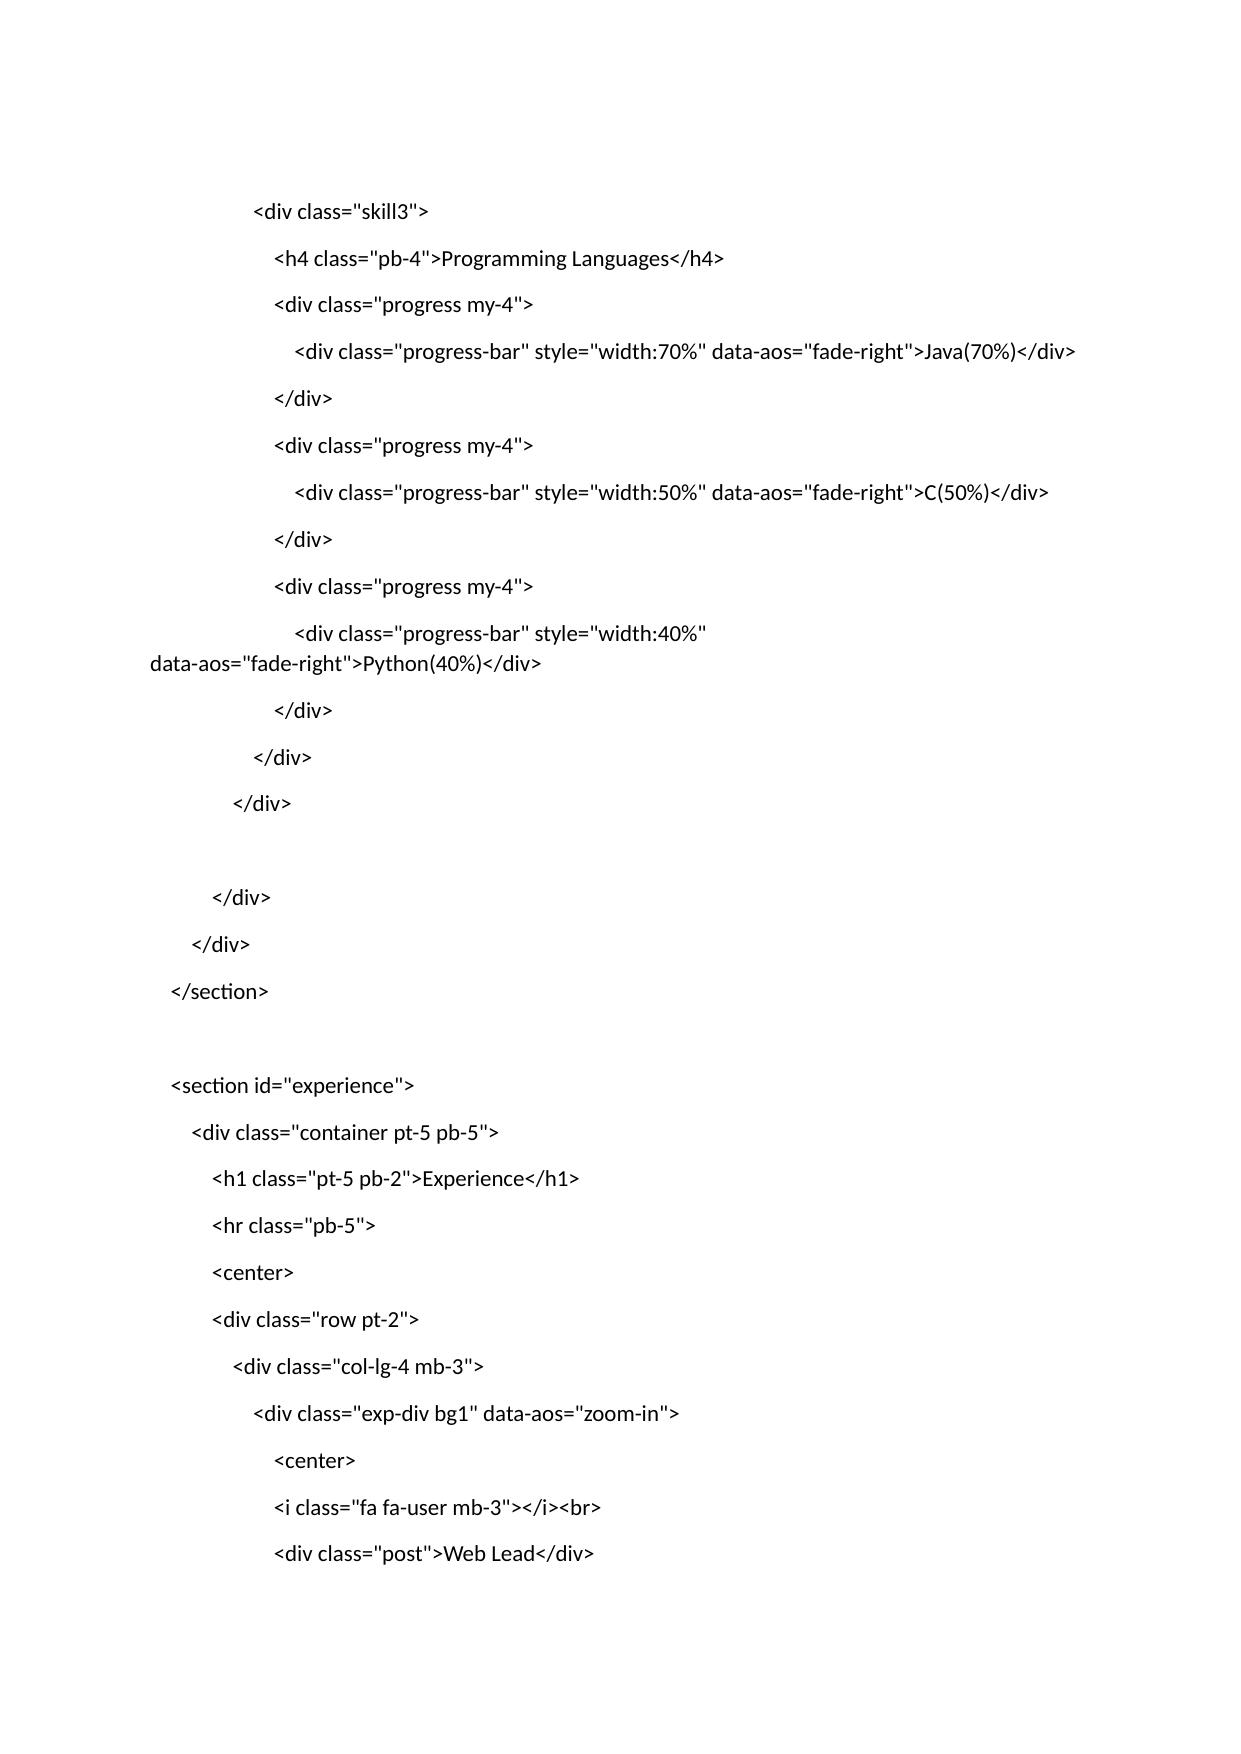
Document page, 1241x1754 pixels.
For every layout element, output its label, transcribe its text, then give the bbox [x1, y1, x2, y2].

text <div class="progress-bar" style="width:40%" data-aos="fade-right">Python(40%)</div> [150, 619, 1090, 677]
text <h1 class="pt-5 pb-2">Experience</h1> [150, 1164, 1090, 1193]
text <div class="col-lg-4 mb-3"> [150, 1352, 1090, 1380]
text </div> [150, 743, 1090, 771]
text </div> [150, 883, 1090, 911]
text <hr class="pb-5"> [150, 1211, 1090, 1239]
text <div class="progress-bar" style="width:70%" data-aos="fade-right">Java(70%)</div> [150, 337, 1090, 366]
text <div class="progress my-4"> [150, 431, 1090, 459]
text <div class="progress-bar" style="width:50%" data-aos="fade-right">C(50%)</div> [150, 478, 1090, 506]
text </div> [150, 930, 1090, 958]
text <center> [150, 1258, 1090, 1286]
text <section id="experience"> [150, 1071, 1090, 1099]
text <center> [150, 1446, 1090, 1474]
text <div class="row pt-2"> [150, 1305, 1090, 1333]
text </section> [150, 977, 1090, 1005]
text </div> [150, 696, 1090, 724]
text <div class="container pt-5 pb-5"> [150, 1118, 1090, 1146]
text <i class="fa fa-user mb-3"></i><br> [150, 1493, 1090, 1521]
text <div class="post">Web Lead</div> [150, 1539, 1090, 1568]
text <div class="skill3"> [150, 197, 1090, 225]
text <div class="exp-div bg1" data-aos="zoom-in"> [150, 1399, 1090, 1427]
text </div> [150, 789, 1090, 818]
text <div class="progress my-4"> [150, 291, 1090, 319]
text <div class="progress my-4"> [150, 572, 1090, 600]
text </div> [150, 525, 1090, 553]
text </div> [150, 384, 1090, 412]
text <h4 class="pb-4">Programming Languages</h4> [150, 244, 1090, 272]
